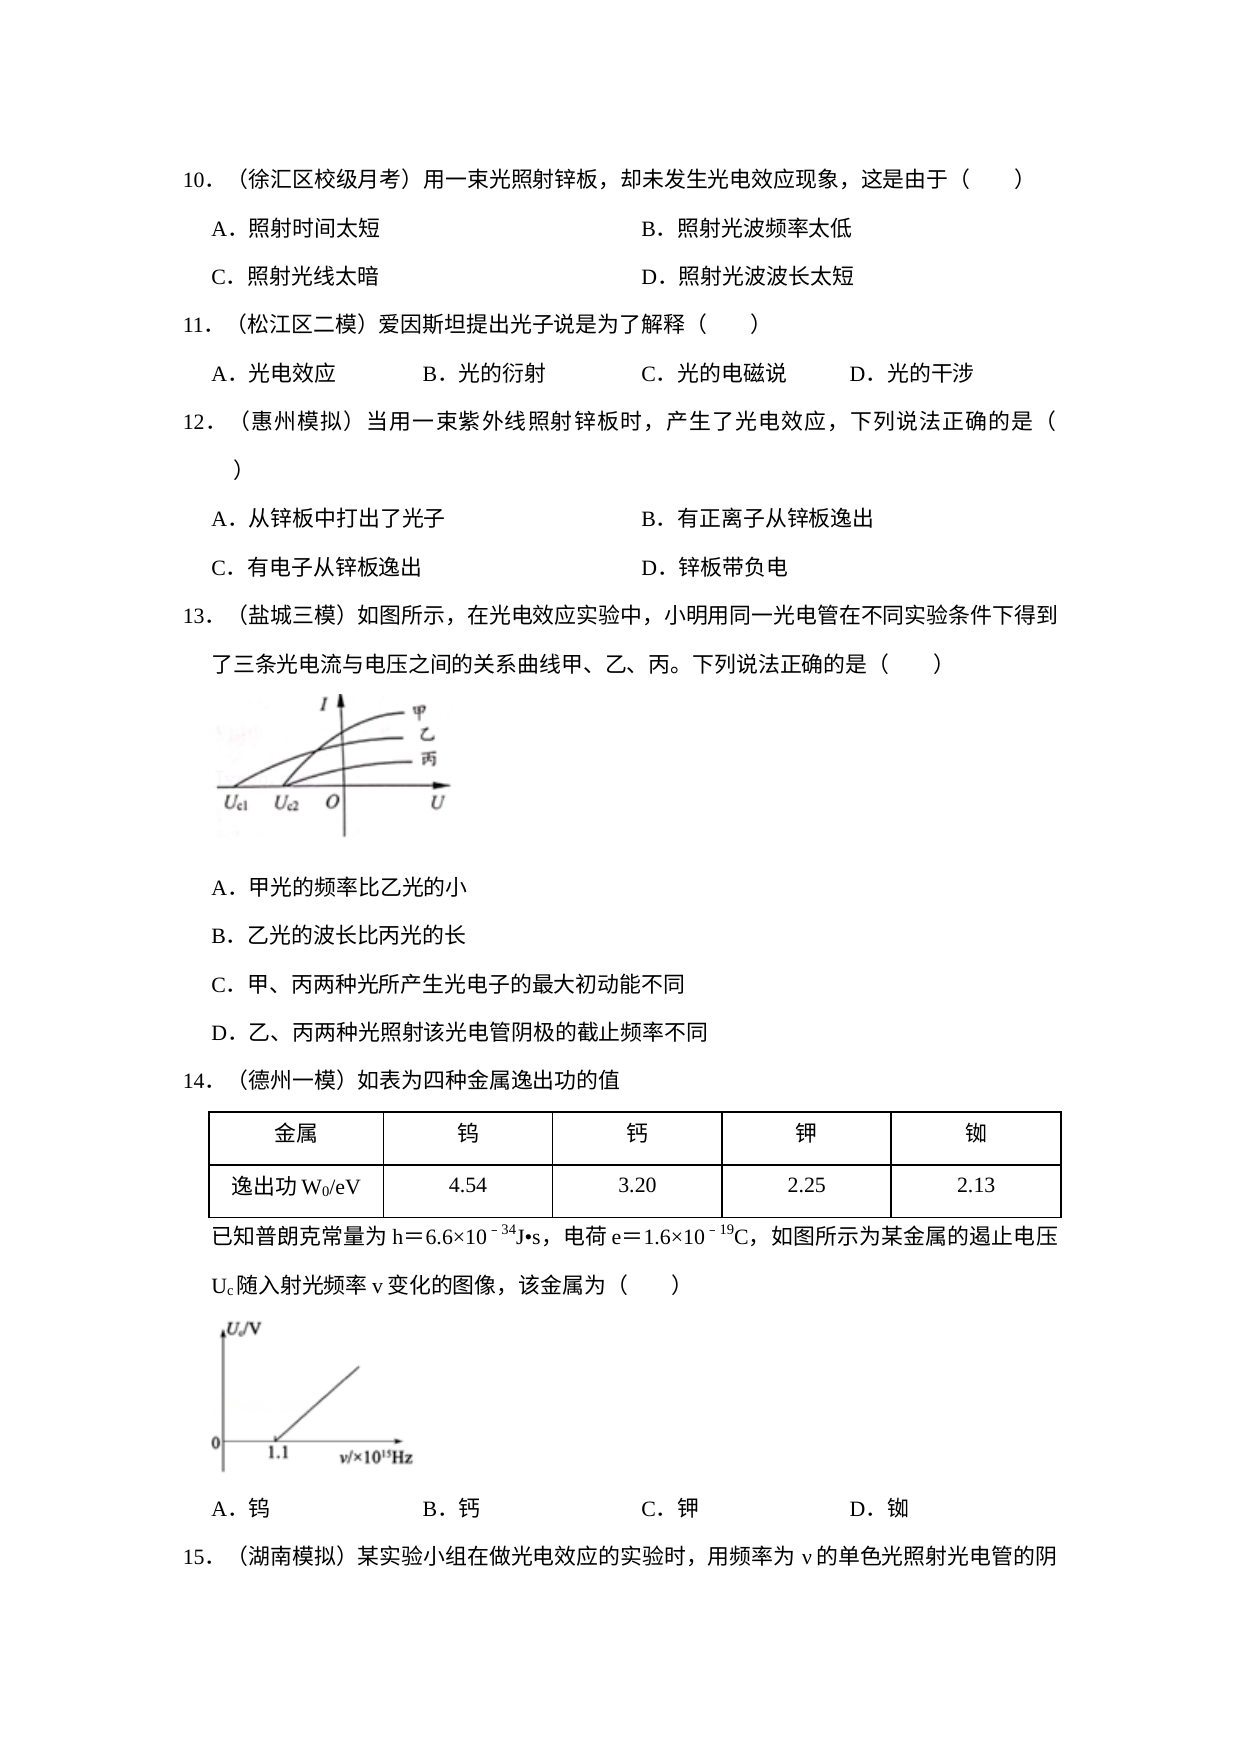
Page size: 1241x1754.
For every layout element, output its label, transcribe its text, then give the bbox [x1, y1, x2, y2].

table_cell 2.13 [892, 1166, 1060, 1217]
table_header 钨 [384, 1113, 552, 1164]
text A．甲光的频率比乙光的小 [183, 869, 1058, 902]
text A．光电效应 B．光的衍射 C．光的电磁说 D．光的干涉 [183, 355, 1058, 388]
text C．甲、丙两种光所产生光电子的最大初动能不同 [183, 966, 1058, 999]
text 11．（松江区二模）爱因斯坦提出光子说是为了解释（ ） [183, 307, 1058, 339]
table_header 钾 [723, 1113, 890, 1164]
text 13．（盐城三模）如图所示，在光电效应实验中，小明用同一光电管在不同实验条件下得到了三条光电流与电压之间的关系曲线甲、乙、丙。下列说法正确的是（ ） [183, 597, 1058, 679]
text 12．（惠州模拟）当用一束紫外线照射锌板时，产生了光电效应，下列说法正确的是（ ） [183, 404, 1058, 485]
text A．钨 B．钙 C．钾 D．铷 [183, 1491, 1058, 1523]
table_cell 3.20 [553, 1166, 721, 1217]
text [183, 1539, 1058, 1571]
text 已知普朗克常量为h＝6.6×10﹣34J•s，电荷e＝1.6×10﹣19C，如图所示为某金属的遏止电压Uc随入射光频率v变化的图像，该金属为（ ） [211, 1218, 1058, 1300]
table_cell 4.54 [384, 1166, 552, 1217]
table_cell 逸出功W0/eV [210, 1166, 383, 1217]
text A．从锌板中打出了光子 B．有正离子从锌板逸出 [183, 501, 1058, 533]
picture [211, 694, 457, 842]
table_header 钙 [553, 1113, 721, 1164]
text D．乙、丙两种光照射该光电管阴极的截止频率不同 [183, 1014, 1058, 1047]
table_header 铷 [892, 1113, 1060, 1164]
table_header 金属 [210, 1113, 383, 1164]
text A．照射时间太短 B．照射光波频率太低 [183, 210, 1058, 243]
text 10．（徐汇区校级月考）用一束光照射锌板，却未发生光电效应现象，这是由于（ ） [183, 162, 1058, 194]
text 14．（德州一模）如表为四种金属逸出功的值 [183, 1063, 1058, 1095]
table_cell 2.25 [723, 1166, 890, 1217]
text C．有电子从锌板逸出 D．锌板带负电 [183, 549, 1058, 582]
text B．乙光的波长比丙光的长 [183, 918, 1058, 950]
text C．照射光线太暗 D．照射光波波长太短 [183, 259, 1058, 291]
picture [211, 1315, 419, 1477]
